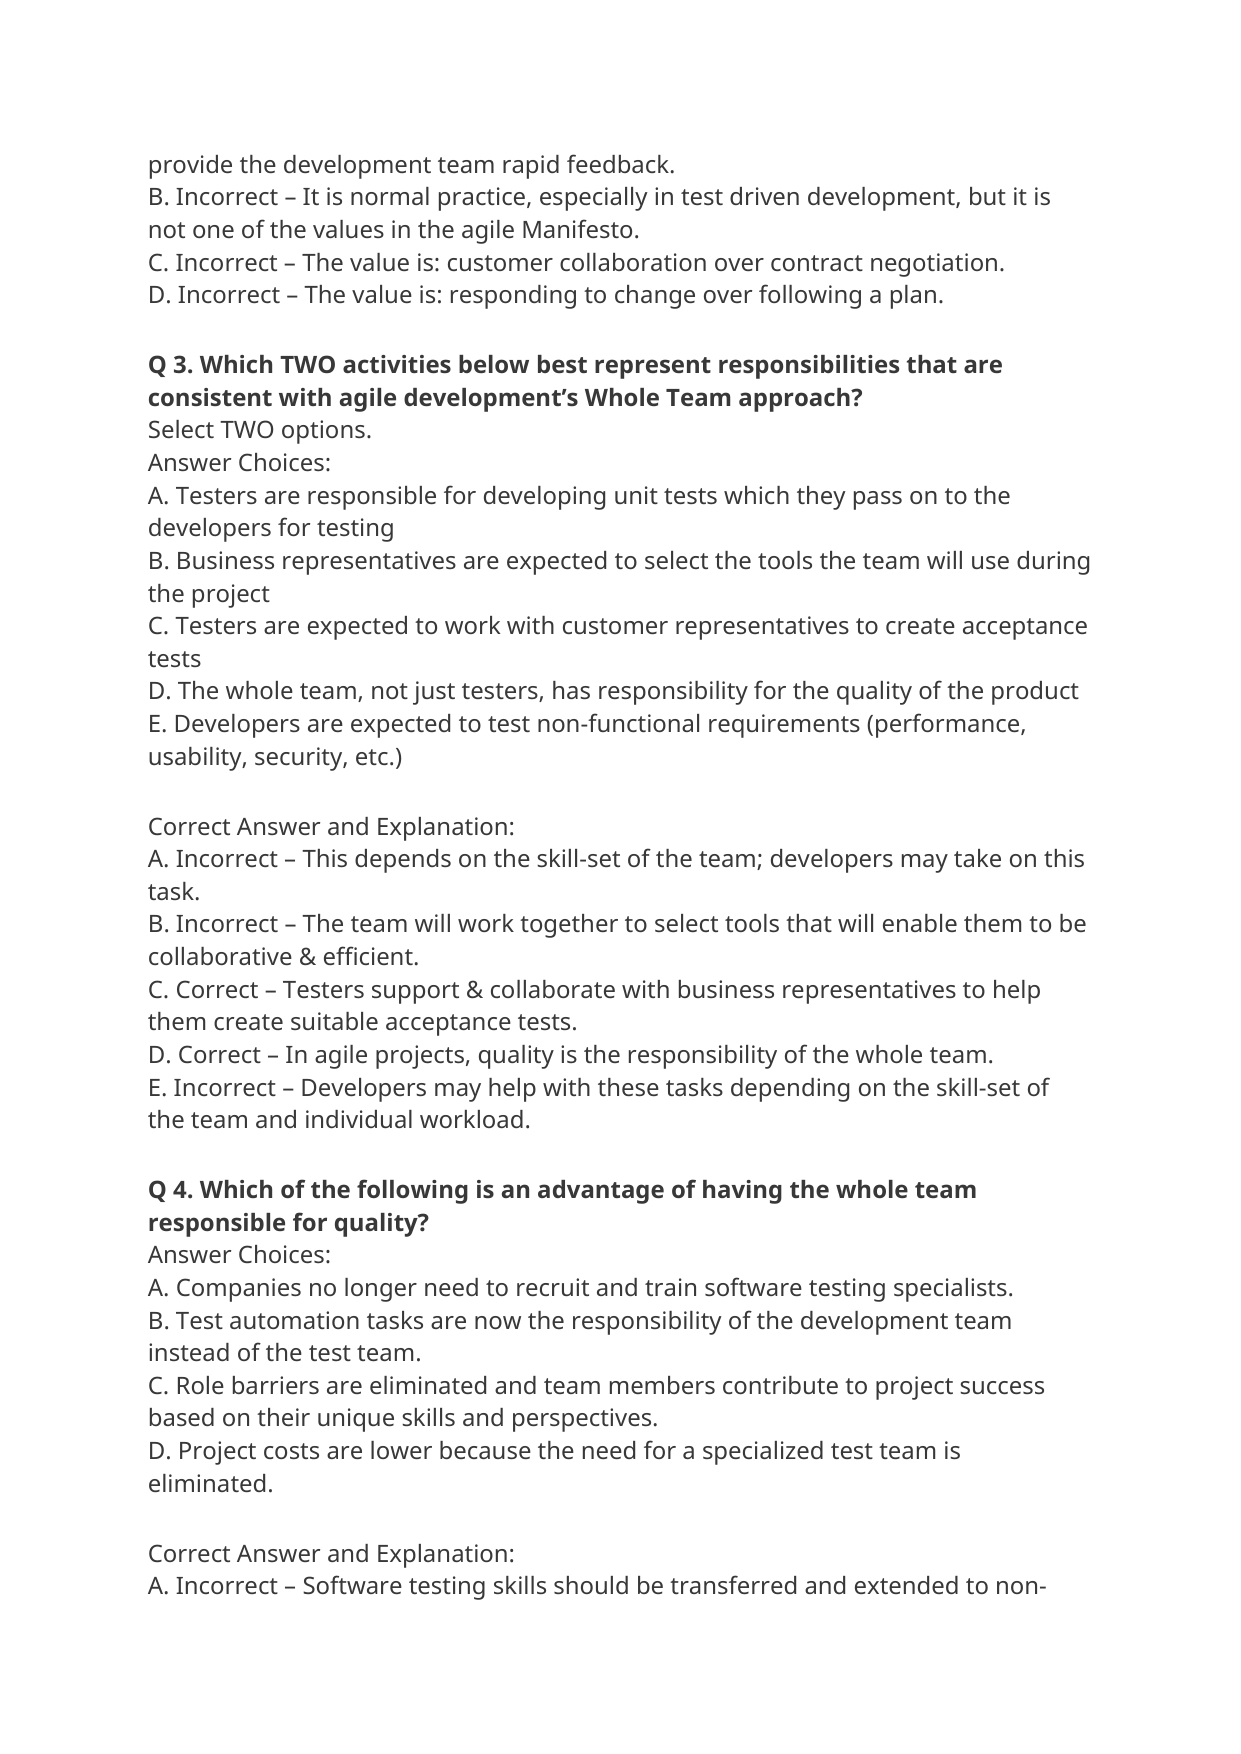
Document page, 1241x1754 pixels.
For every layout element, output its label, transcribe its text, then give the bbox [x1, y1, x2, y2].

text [148, 148, 1093, 311]
text Q 4. Which of the following is an advantage of having the whole team responsible for quality? Answer Choices: A. Companies no longer need to recruit and train software testing specialists. B. Test automation tasks are now the responsibility of the development team instead of the test team. C. Role barriers are eliminated and team members contribute to project success based on their unique skills and perspectives. D. Project costs are lower because the need for a specialized test team is eliminated. [148, 1173, 1093, 1499]
text Correct Answer and Explanation: A. Incorrect – This depends on the skill-set of the team; developers may take on this task. B. Incorrect – The team will work together to select tools that will enable them to be collaborative & efficient. C. Correct – Testers support & collaborate with business representatives to help them create suitable acceptance tests. D. Correct – In agile projects, quality is the responsibility of the whole team. E. Incorrect – Developers may help with these tasks depending on the skill-set of the team and individual workload. [148, 809, 1093, 1136]
text Q 3. Which TWO activities below best represent responsibilities that are consistent with agile development’s Whole Team approach? Select TWO options. Answer Choices: A. Testers are responsible for developing unit tests which they pass on to the developers for testing B. Business representatives are expected to select the tools the team will use during the project C. Testers are expected to work with customer representatives to create acceptance tests D. The whole team, not just testers, has responsibility for the quality of the product E. Developers are expected to test non-functional requirements (performance, usability, security, etc.) [148, 348, 1093, 772]
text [148, 1537, 1093, 1602]
